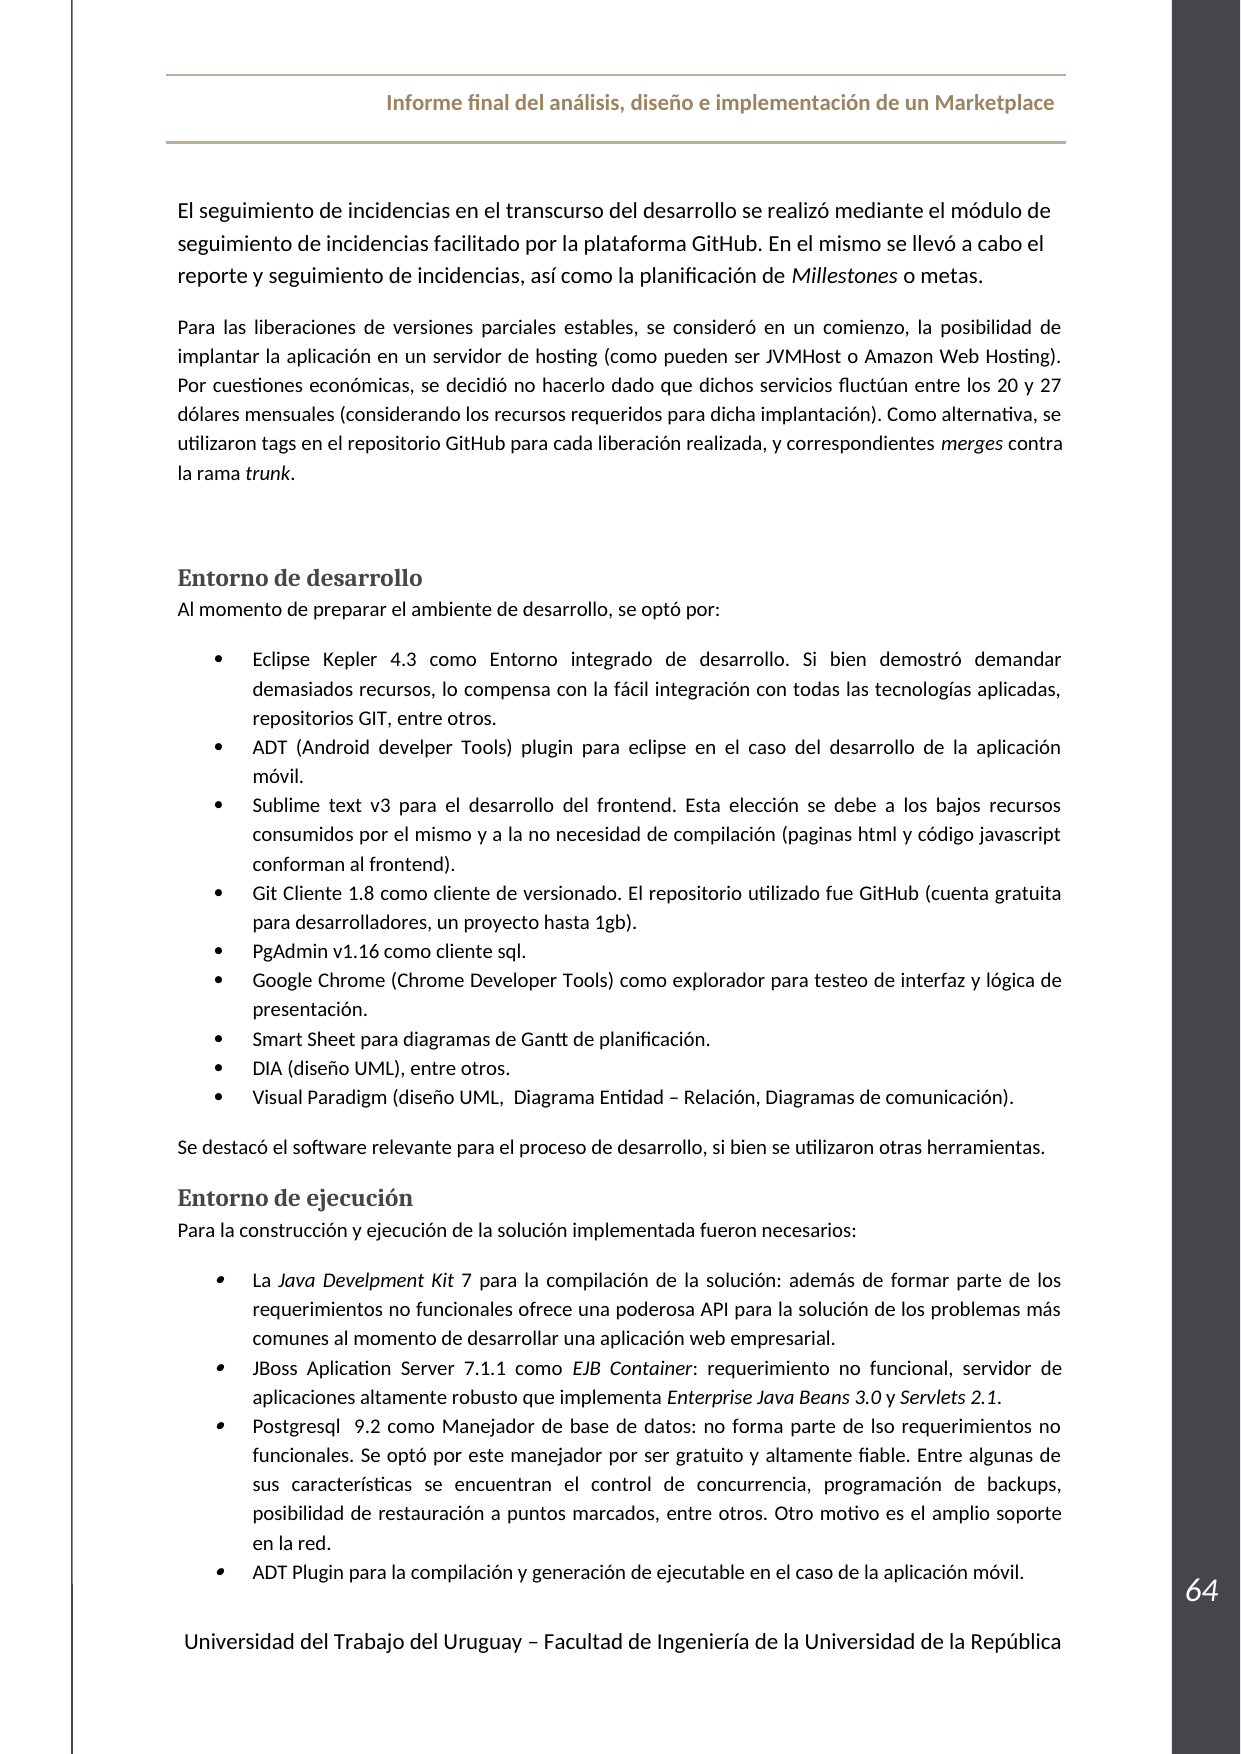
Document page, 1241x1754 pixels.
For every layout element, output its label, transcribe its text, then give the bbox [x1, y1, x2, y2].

text Para la construcción y ejecución de la solución implementada fueron necesarios: [177, 1217, 1063, 1243]
text Se destacó el software relevante para el proceso de desarrollo, si bien se utilizaron otras herramientas. [177, 1134, 1063, 1159]
list JBoss Aplication Server 7.1.1 como EJB Container: requerimiento no funcional, servidor de aplicaciones altamente robusto que implementa Enterprise Java Beans 3.0 y Servlets 2.1. [215, 1355, 1063, 1409]
list PgAdmin v1.16 como cliente sql. [215, 938, 1063, 964]
list Sublime text v3 para el desarrollo del frontend. Esta elección se debe a los bajos recursos consumidos por el mismo y a la no necesidad de compilación (paginas html y código javascript conforman al frontend). [215, 792, 1063, 876]
list Visual Paradigm (diseño UML, Diagrama Entidad – Relación, Diagramas de comunicación). [215, 1084, 1063, 1109]
subtitle Entorno de desarrollo [177, 564, 1063, 592]
text El seguimiento de incidencias en el transcurso del desarrollo se realizó mediante el módulo de seguimiento de incidencias facilitado por la plataforma GitHub. En el mismo se llevó a cabo el reporte y seguimiento de incidencias, así como la planificación de Millestones o metas. [177, 197, 1063, 289]
list Postgresql 9.2 como Manejador de base de datos: no forma parte de lso requerimientos no funcionales. Se optó por este manejador por ser gratuito y altamente fiable. Entre algunas de sus características se encuentran el control de concurrencia, programación de backups, posibilidad de restauración a puntos marcados, entre otros. Otro motivo es el amplio soporte en la red. [215, 1413, 1063, 1555]
list Smart Sheet para diagramas de Gantt de planificación. [215, 1026, 1063, 1051]
subtitle Entorno de ejecución [177, 1184, 1063, 1213]
list DIA (diseño UML), entre otros. [215, 1055, 1063, 1080]
text Para las liberaciones de versiones parciales estables, se consideró en un comienzo, la posibilidad de implantar la aplicación en un servidor de hosting (como pueden ser JVMHost o Amazon Web Hosting). Por cuestiones económicas, se decidió no hacerlo dado que dichos servicios fluctúan entre los 20 y 27 dólares mensuales (considerando los recursos requeridos para dicha implantación). Como alternativa, se utilizaron tags en el repositorio GitHub para cada liberación realizada, y correspondientes merges contra la rama trunk. [177, 314, 1063, 485]
list La Java Develpment Kit 7 para la compilación de la solución: además de formar parte de los requerimientos no funcionales ofrece una poderosa API para la solución de los problemas más comunes al momento de desarrollar una aplicación web empresarial. [215, 1267, 1063, 1351]
list Eclipse Kepler 4.3 como Entorno integrado de desarrollo. Si bien demostró demandar demasiados recursos, lo compensa con la fácil integración con todas las tecnologías aplicadas, repositorios GIT, entre otros. [215, 647, 1063, 730]
list ADT (Android develper Tools) plugin para eclipse en el caso del desarrollo de la aplicación móvil. [215, 734, 1063, 789]
list ADT Plugin para la compilación y generación de ejecutable en el caso de la aplicación móvil. [215, 1559, 1063, 1584]
list Google Chrome (Chrome Developer Tools) como explorador para testeo de interfaz y lógica de presentación. [215, 967, 1063, 1022]
list Git Cliente 1.8 como cliente de versionado. El repositorio utilizado fue GitHub (cuenta gratuita para desarrolladores, un proyecto hasta 1gb). [215, 880, 1063, 934]
text Al momento de preparar el ambiente de desarrollo, se optó por: [177, 597, 1063, 622]
